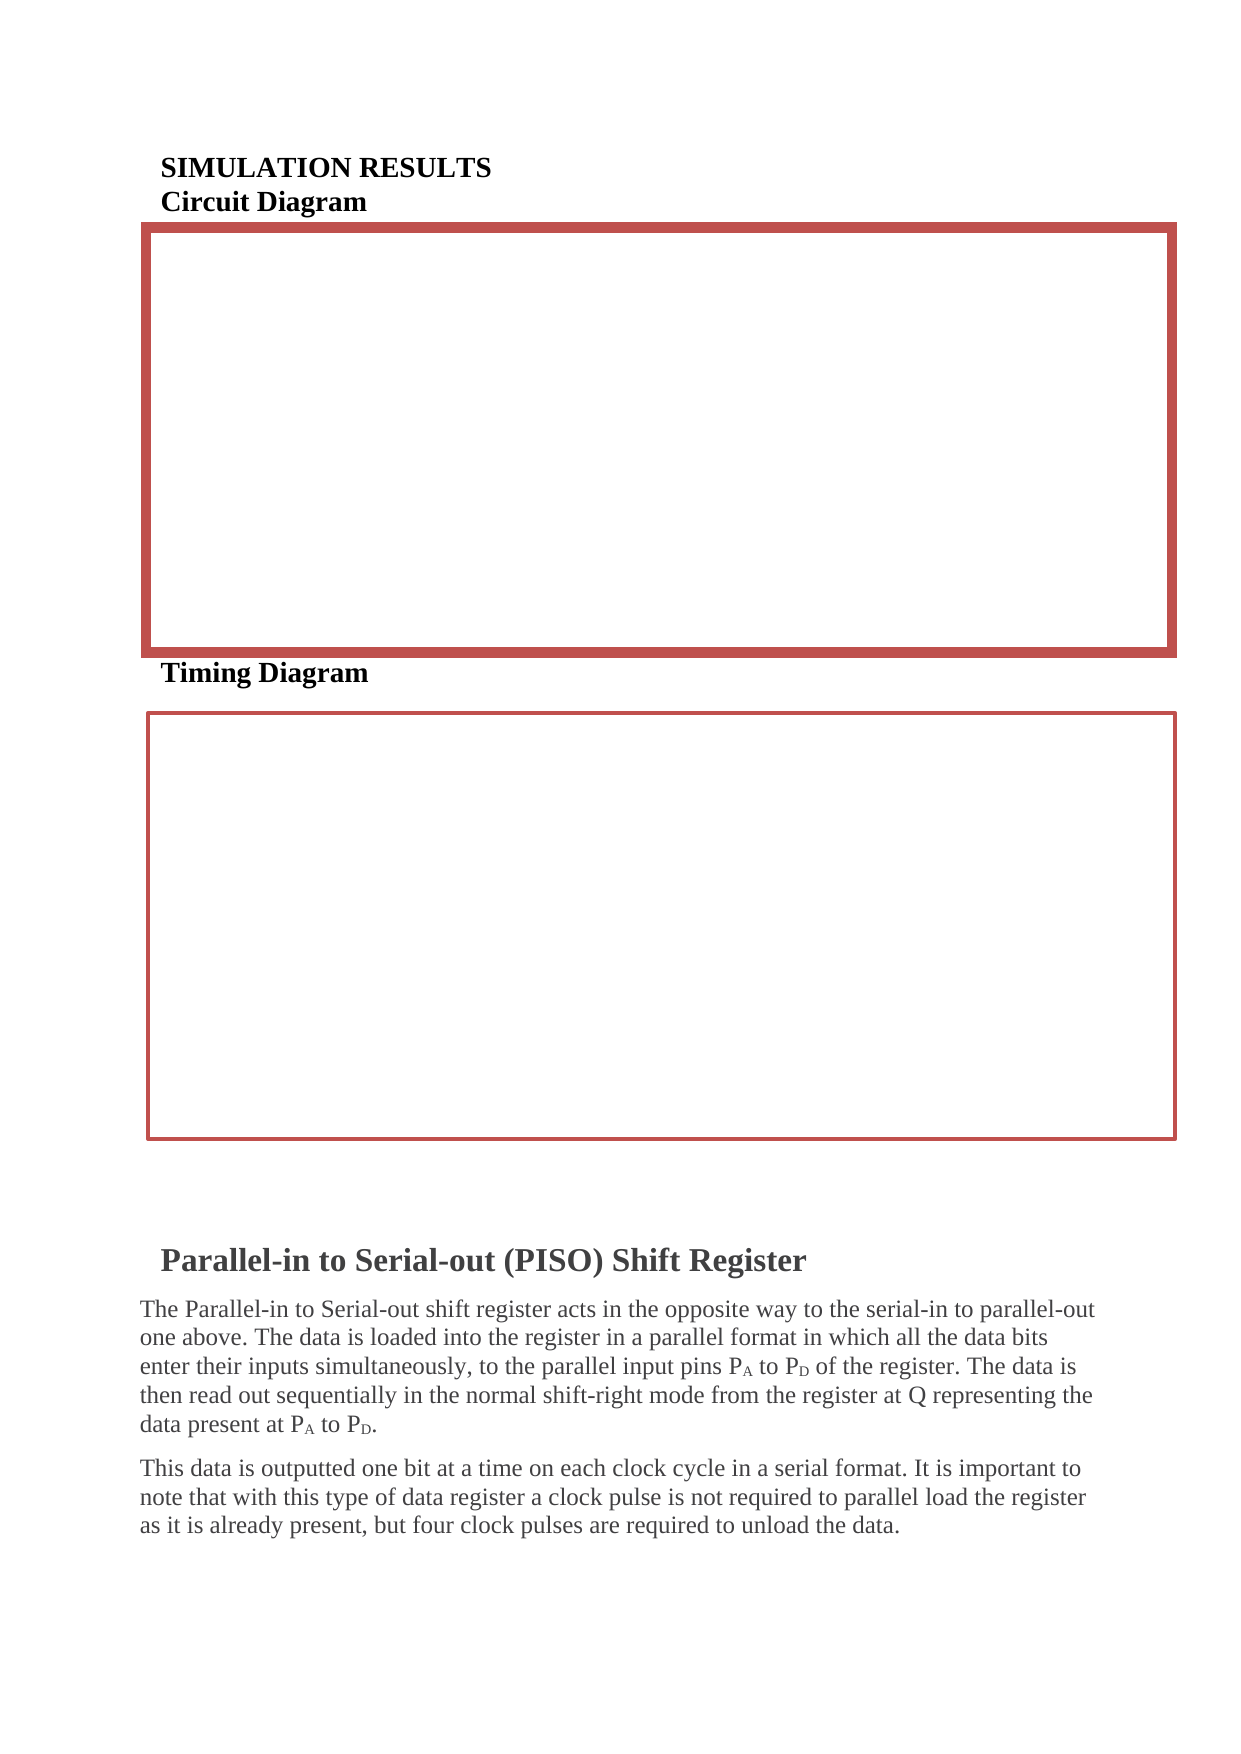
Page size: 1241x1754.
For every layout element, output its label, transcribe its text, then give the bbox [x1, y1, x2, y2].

subtitle Parallel-in to Serial-out (PISO) Shift Register [150, 1240, 1103, 1278]
text The Parallel-in to Serial-out shift register acts in the opposite way to the serial-in to parallel-out one above. The data is loaded into the register in a parallel format in which all the data bits enter their inputs simultaneously, to the parallel input pins PA to PD of the register. The data is then read out sequentially in the normal shift-right mode from the register at Q representing the data present at PA to PD. [139, 1294, 1103, 1437]
text This data is outputted one bit at a time on each clock cycle in a serial format. It is important to note that with this type of data register a clock pulse is not required to parallel load the register as it is already present, but four clock pulses are required to unload the data. [139, 1453, 1103, 1539]
subtitle Timing Diagram [150, 658, 1103, 688]
subtitle SIMULATION RESULTS [150, 150, 1103, 183]
subtitle Circuit Diagram [150, 184, 1103, 217]
